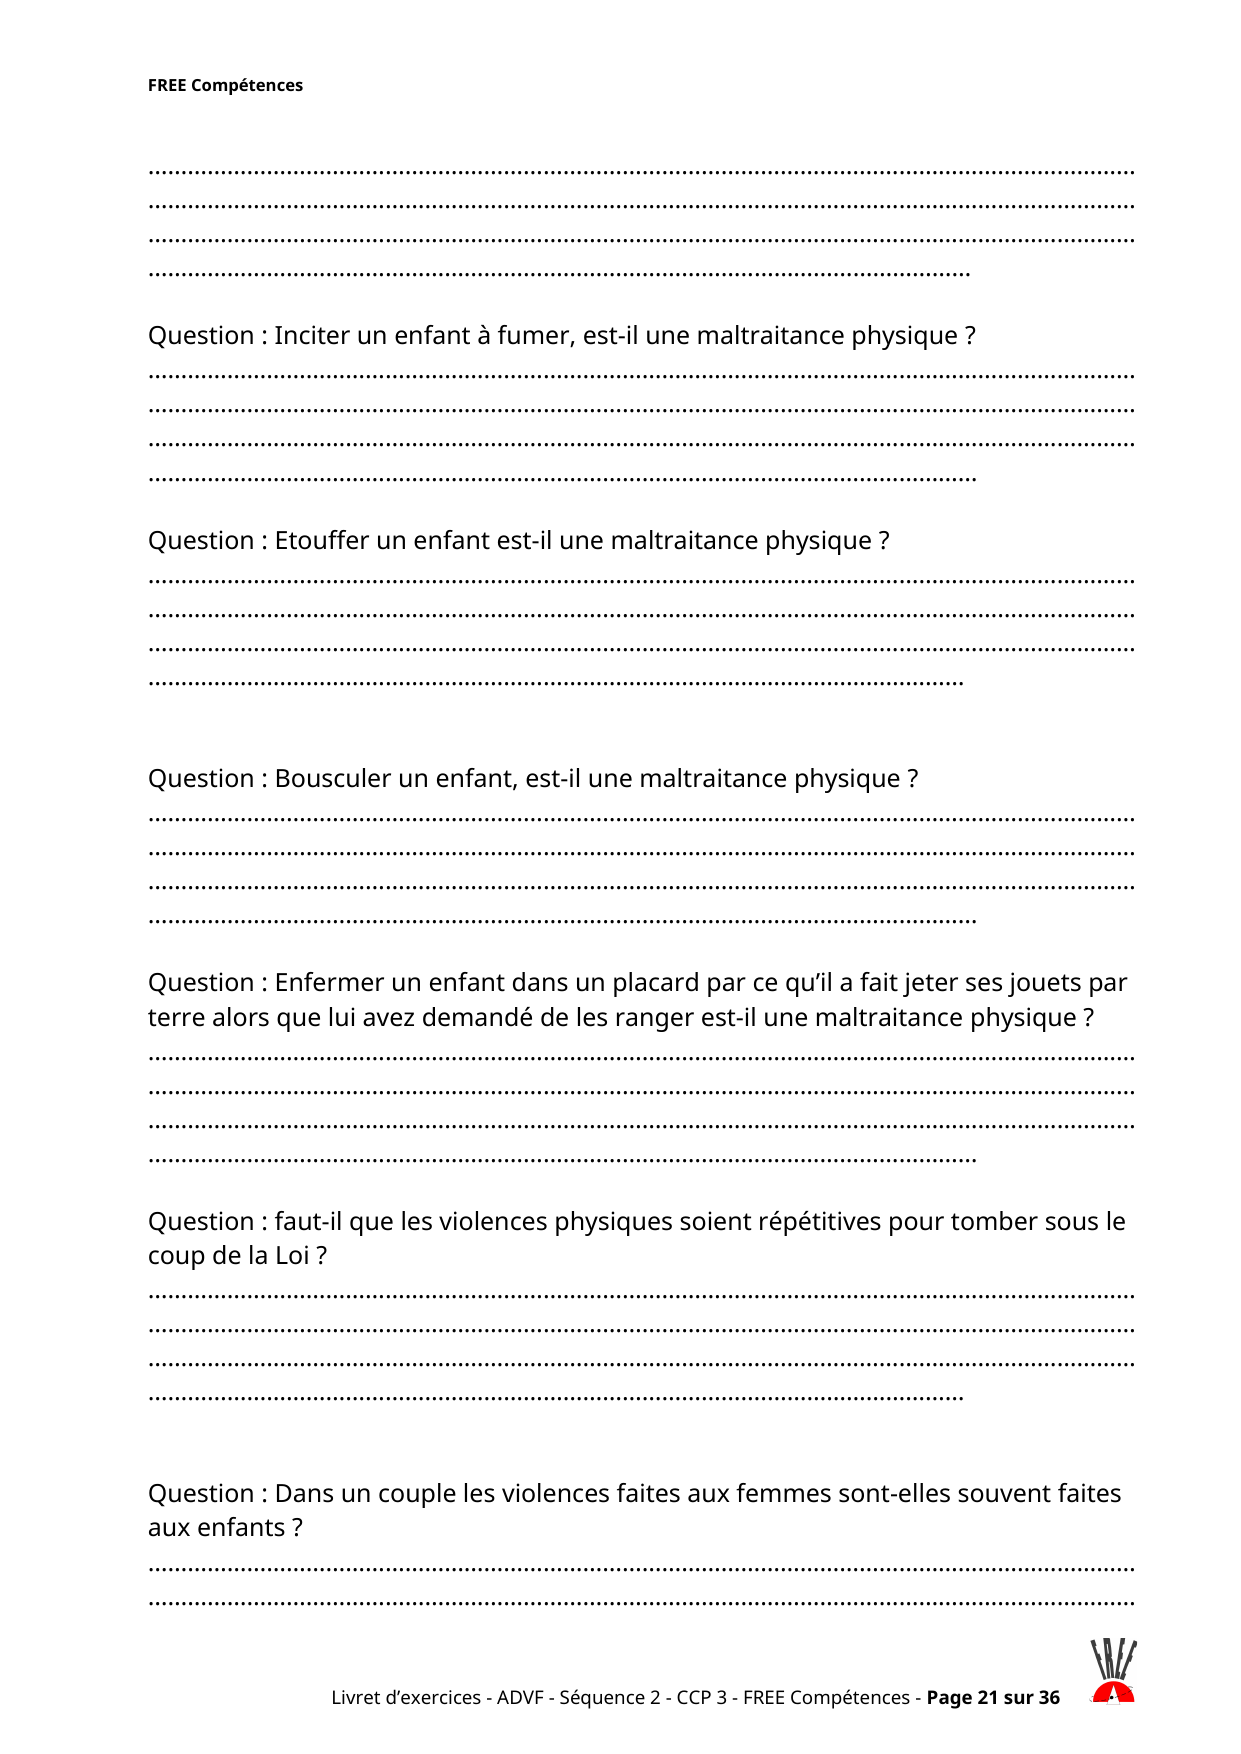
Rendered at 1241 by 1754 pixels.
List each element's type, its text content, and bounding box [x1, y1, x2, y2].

text Question : Etouffer un enfant est-il une maltraitance physique ? [148, 522, 1137, 556]
text ……………………………………………………………………………………………………………………………………………………………………………………………………………………………………………………………………………………………………………………………………………………………………………………………………………………………………………………………………………………………………….…………………… [148, 556, 1137, 693]
text Question : Dans un couple les violences faites aux femmes sont-elles souvent faites aux enfants ? [148, 1476, 1137, 1544]
text Question : Bousculer un enfant, est-il une maltraitance physique ? [148, 761, 1137, 795]
text ……………………………………………………………………………………………………………………………………………………………………………………………………………………………………………………………………………………………………………………………………………………………………………………………………………………………………………………………………………………………………………………………… [148, 1033, 1137, 1169]
text ……………………………………………………………………………………………………………………………………………………………………………………………………………………………………………………………………………………………………………………………………………………………………………………………………………………………………………………………………………………………………………………………… [148, 795, 1137, 931]
text ………………………………………………………………………………………………………………………………………………………………………………………………………………………………………………………………………………………………………………………………………………………………………………………………………………………………………………………………………………………………..…………………………… [148, 148, 1137, 284]
text ……………………………………………………………………………………………………………………………………………………………………………………………………………………………………………………………………………………………………………………………………………………………………………………………………………………………………………………………………………………………………………………………… [148, 352, 1137, 488]
text Question : Inciter un enfant à fumer, est-il une maltraitance physique ? [148, 318, 1137, 352]
text ………………………………………………………………………………………………………………………………………………………………………………………………………………………………………………………………………………………………………………………………………………………………………………………………………………………………………………………………………………………………….………………………… [148, 1272, 1137, 1408]
text Question : Enfermer un enfant dans un placard par ce qu’il a fait jeter ses jouets par terre alors que lui avez demandé de les ranger est-il une maltraitance physique ? [148, 965, 1137, 1033]
picture [1089, 1638, 1138, 1705]
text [148, 1544, 1137, 1612]
text Question : faut-il que les violences physiques soient répétitives pour tomber sous le coup de la Loi ? [148, 1203, 1137, 1272]
